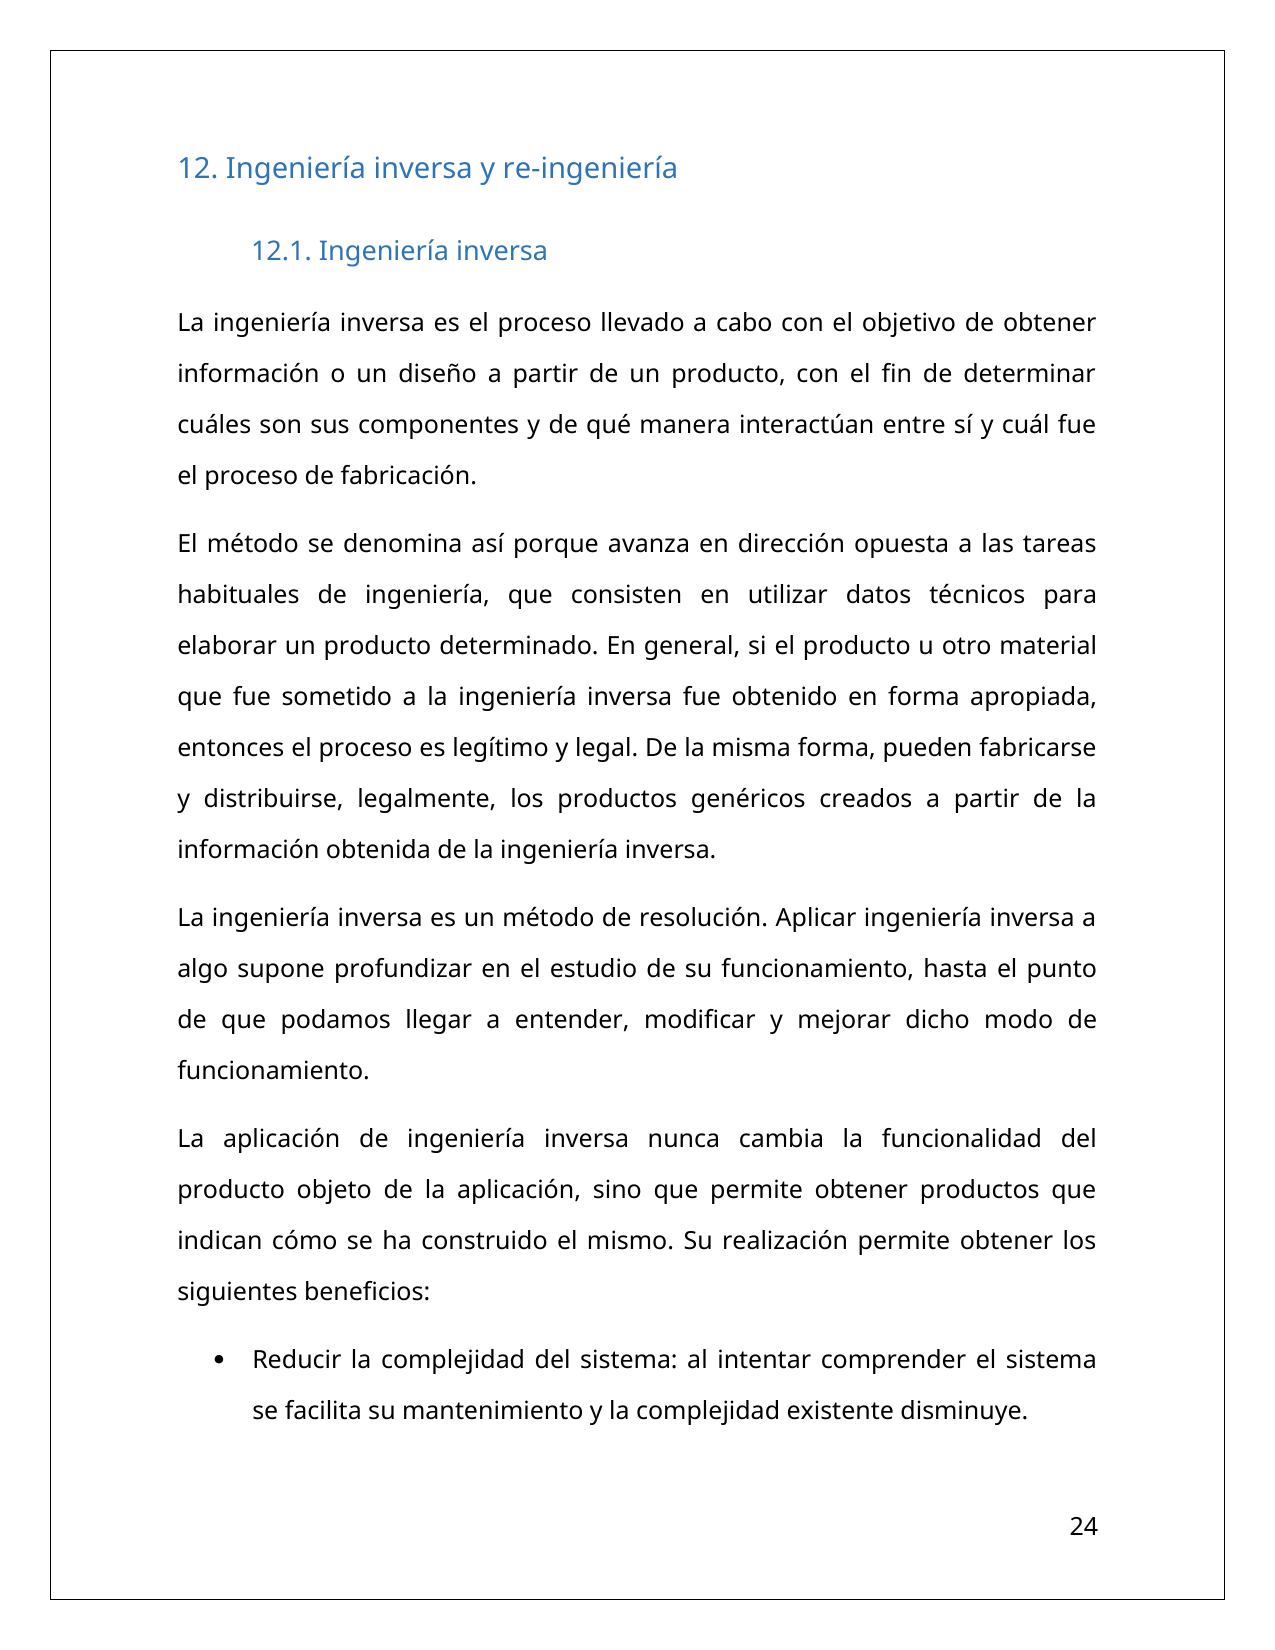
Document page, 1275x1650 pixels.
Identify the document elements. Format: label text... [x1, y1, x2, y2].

list Reducir la complejidad del sistema: al intentar comprender el sistema se facilita su mantenimiento y la complejidad existente disminuye. [214, 1341, 1098, 1426]
subtitle 12. Ingeniería inversa y re-ingeniería [177, 147, 1098, 187]
text El método se denomina así porque avanza en dirección opuesta a las tareas habituales de ingeniería, que consisten en utilizar datos técnicos para elaborar un producto determinado. En general, si el producto u otro material que fue sometido a la ingeniería inversa fue obtenido en forma apropiada, entonces el proceso es legítimo y legal. De la misma forma, pueden fabricarse y distribuirse, legalmente, los productos genéricos creados a partir de la información obtenida de la ingeniería inversa. [177, 526, 1098, 866]
text La ingeniería inversa es un método de resolución. Aplicar ingeniería inversa a algo supone profundizar en el estudio de su funcionamiento, hasta el punto de que podamos llegar a entender, modificar y mejorar dicho modo de funcionamiento. [177, 899, 1098, 1087]
subtitle 12.1. Ingeniería inversa [177, 231, 1098, 268]
text La ingeniería inversa es el proceso llevado a cabo con el objetivo de obtener información o un diseño a partir de un producto, con el fin de determinar cuáles son sus componentes y de qué manera interactúan entre sí y cuál fue el proceso de fabricación. [177, 305, 1098, 492]
